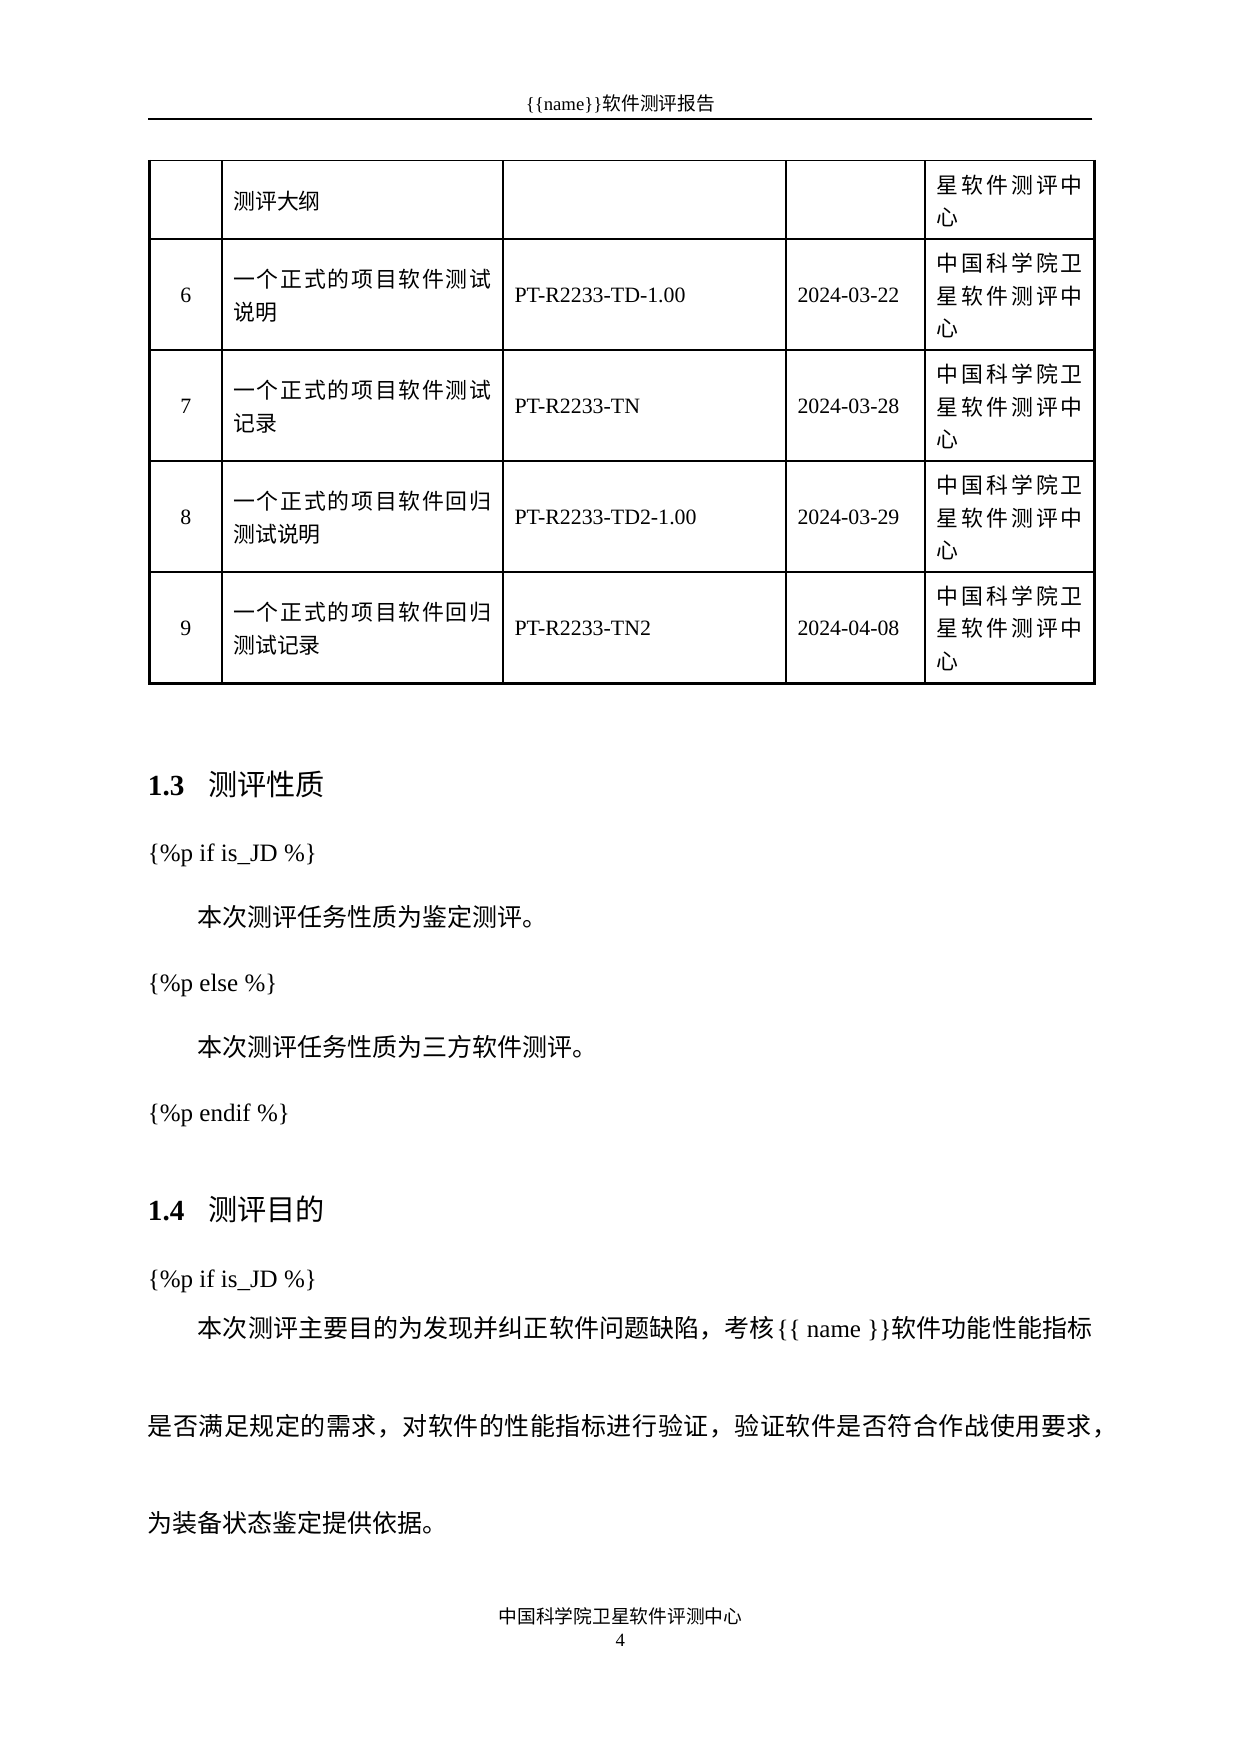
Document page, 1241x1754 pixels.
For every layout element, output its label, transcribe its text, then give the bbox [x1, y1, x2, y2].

subtitle 测评目的 [148, 1176, 1092, 1241]
text {%p endif %} [148, 1096, 1092, 1129]
subtitle 测评性质 [148, 750, 1092, 815]
text 本次测评任务性质为鉴定测评。 [148, 883, 1092, 948]
text {%p if is_JD %} [148, 1262, 1092, 1294]
text {%p else %} [148, 966, 1092, 999]
text 本次测评任务性质为三方软件测评。 [148, 1013, 1092, 1078]
text 本次测评主要目的为发现并纠正软件问题缺陷，考核{{ name }}软件功能性能指标是否满足规定的需求，对软件的性能指标进行验证，验证软件是否符合作战使用要求，为装备状态鉴定提供依据。 [148, 1294, 1092, 1554]
text {%p if is_JD %} [148, 836, 1092, 869]
